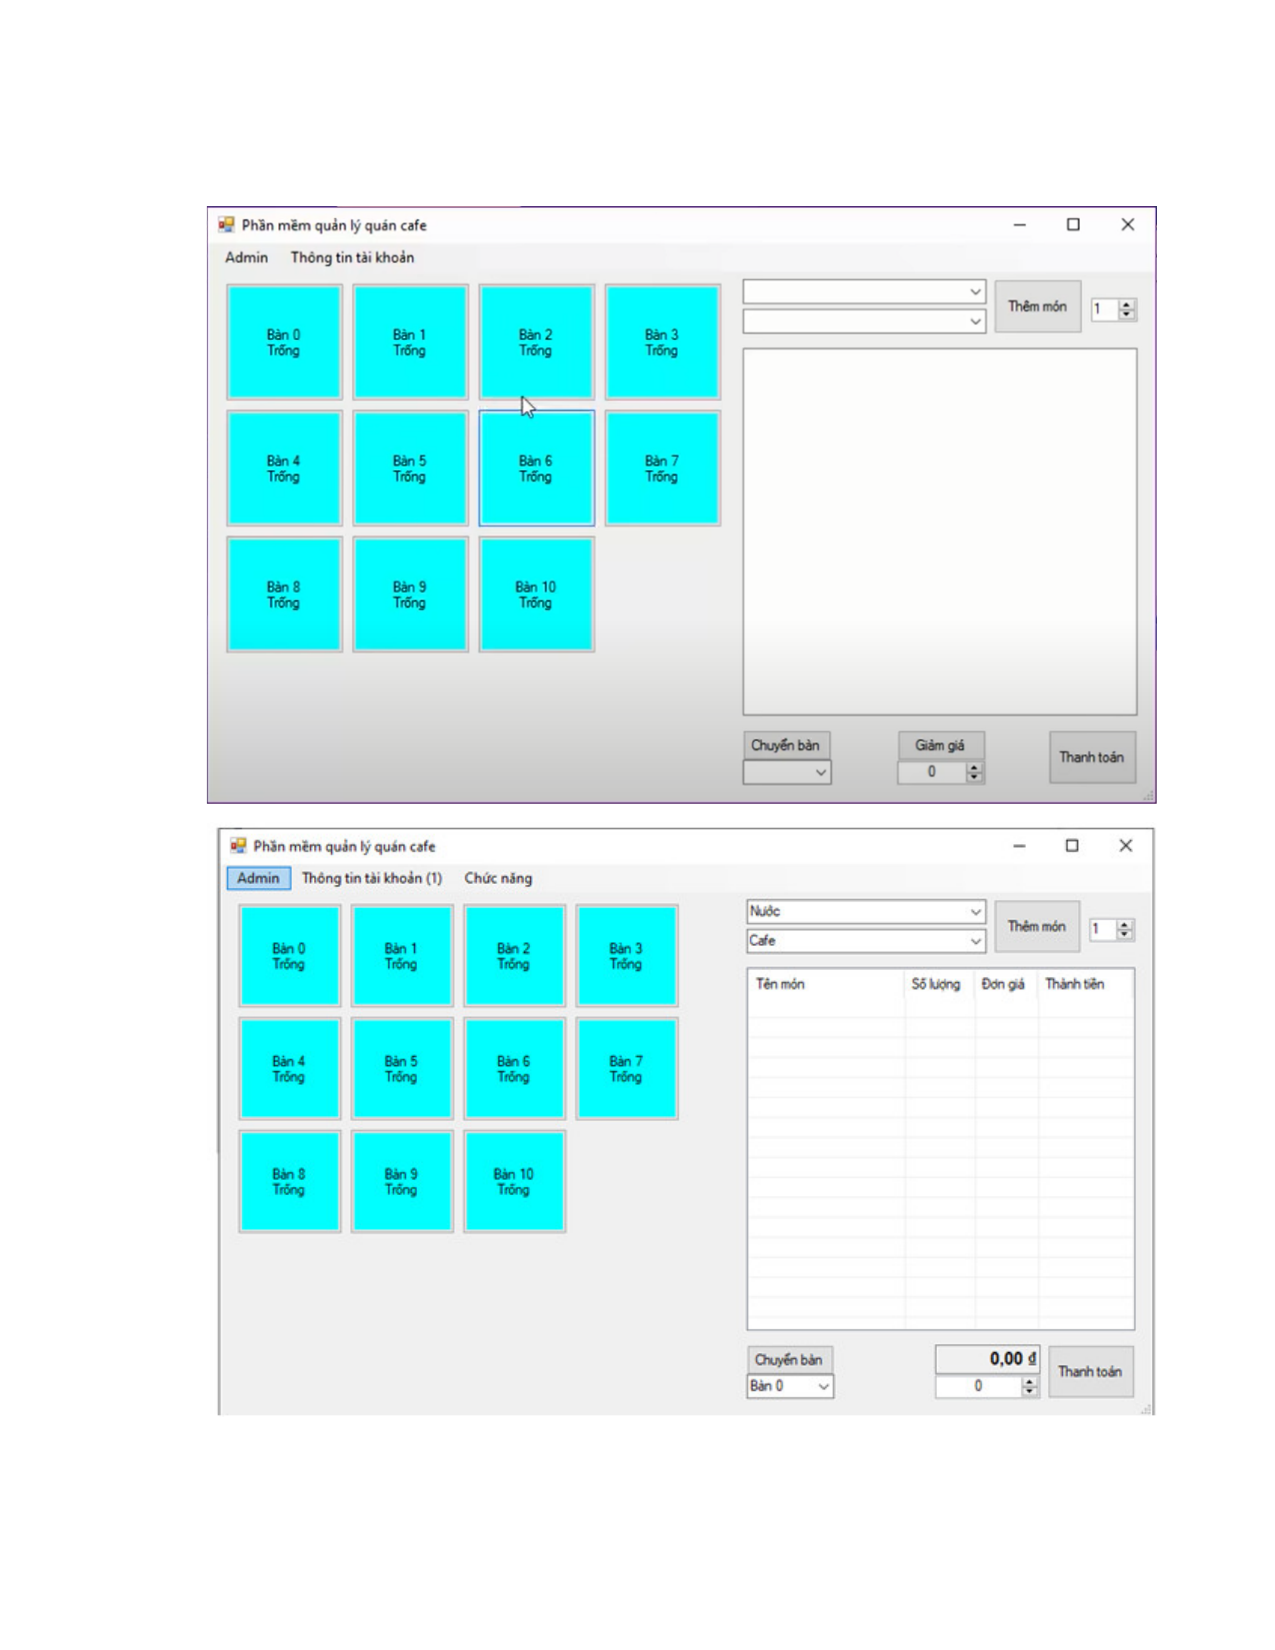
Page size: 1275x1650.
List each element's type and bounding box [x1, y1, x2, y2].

picture [206, 206, 1157, 804]
picture [206, 822, 1157, 1417]
